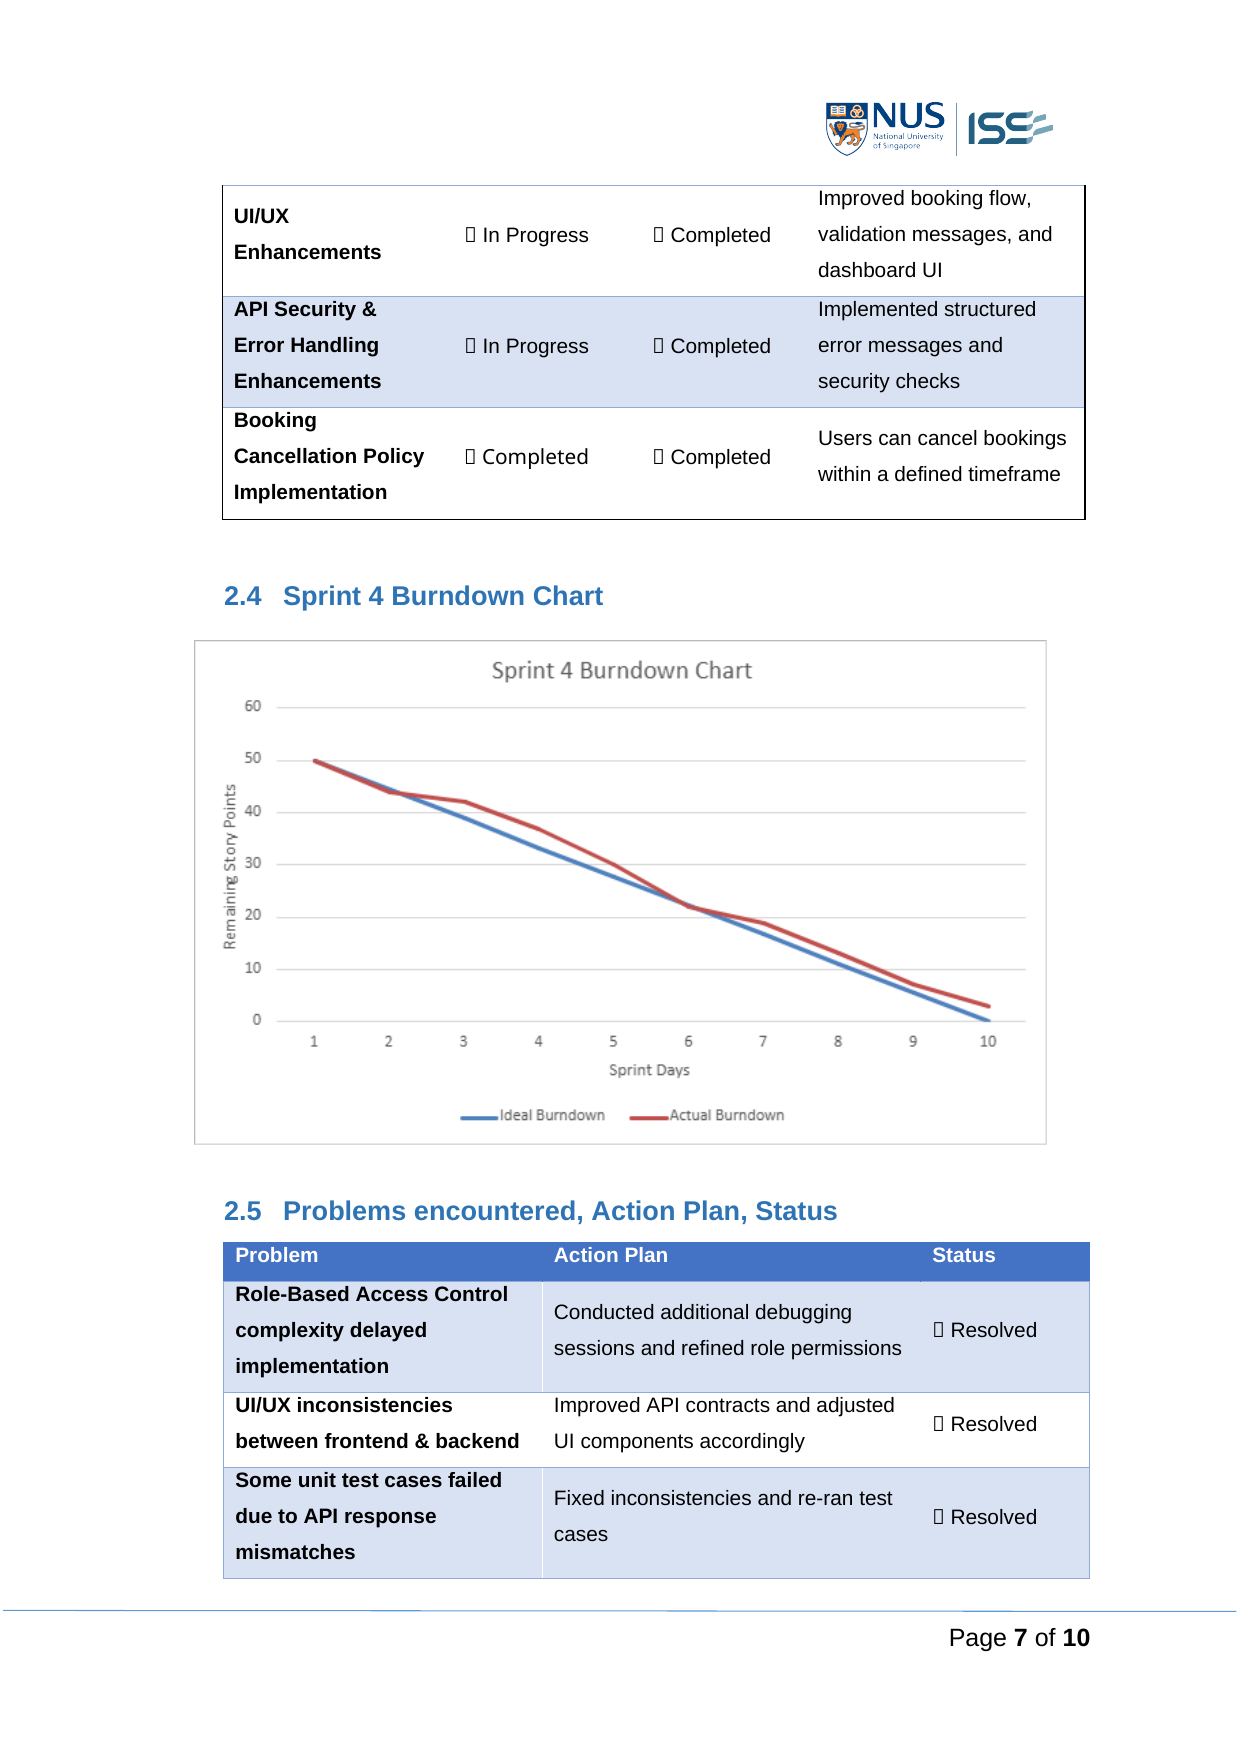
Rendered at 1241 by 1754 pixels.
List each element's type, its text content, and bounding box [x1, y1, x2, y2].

table_cell Fixed inconsistencies and re-ran test cases [543, 1468, 921, 1578]
table_header Status [921, 1243, 1089, 1281]
table_cell Users can cancel bookings within a defined timeframe [807, 408, 1084, 518]
table_cell Conducted additional debugging sessions and refined role permissions [543, 1282, 921, 1392]
table_cell Improved API contracts and adjusted UI components accordingly [543, 1393, 921, 1467]
table_cell UI/UX inconsistencies between frontend & backend [224, 1393, 542, 1467]
table_cell API Security & Error Handling Enhancements [223, 297, 437, 407]
table_cell ✅ Completed [437, 408, 616, 518]
table_header Action Plan [543, 1243, 920, 1281]
table_cell UI/UX Enhancements [223, 186, 437, 296]
table_cell ✅ Completed [616, 297, 807, 407]
picture [788, 73, 1091, 185]
subtitle Sprint 4 Burndown Chart [224, 580, 1090, 611]
table_cell ✅ Resolved [921, 1282, 1089, 1392]
subtitle Problems encountered, Action Plan, Status [224, 1195, 1090, 1226]
table_cell 🔄 In Progress [437, 186, 616, 296]
table_cell Some unit test cases failed due to API response mismatches [224, 1468, 542, 1578]
table_cell ✅ Resolved [921, 1393, 1089, 1467]
table_cell Implemented structured error messages and security checks [807, 297, 1084, 407]
table_cell ✅ Completed [616, 186, 807, 296]
table_cell ✅ Resolved [921, 1468, 1089, 1578]
table_cell Improved booking flow, validation messages, and dashboard UI [807, 186, 1084, 296]
table_cell Booking Cancellation Policy Implementation [223, 408, 437, 518]
table_cell ✅ Completed [616, 408, 807, 518]
table_cell Role-Based Access Control complexity delayed implementation [224, 1282, 542, 1392]
table_cell 🔄 In Progress [437, 297, 616, 407]
table_header Problem [224, 1243, 542, 1281]
